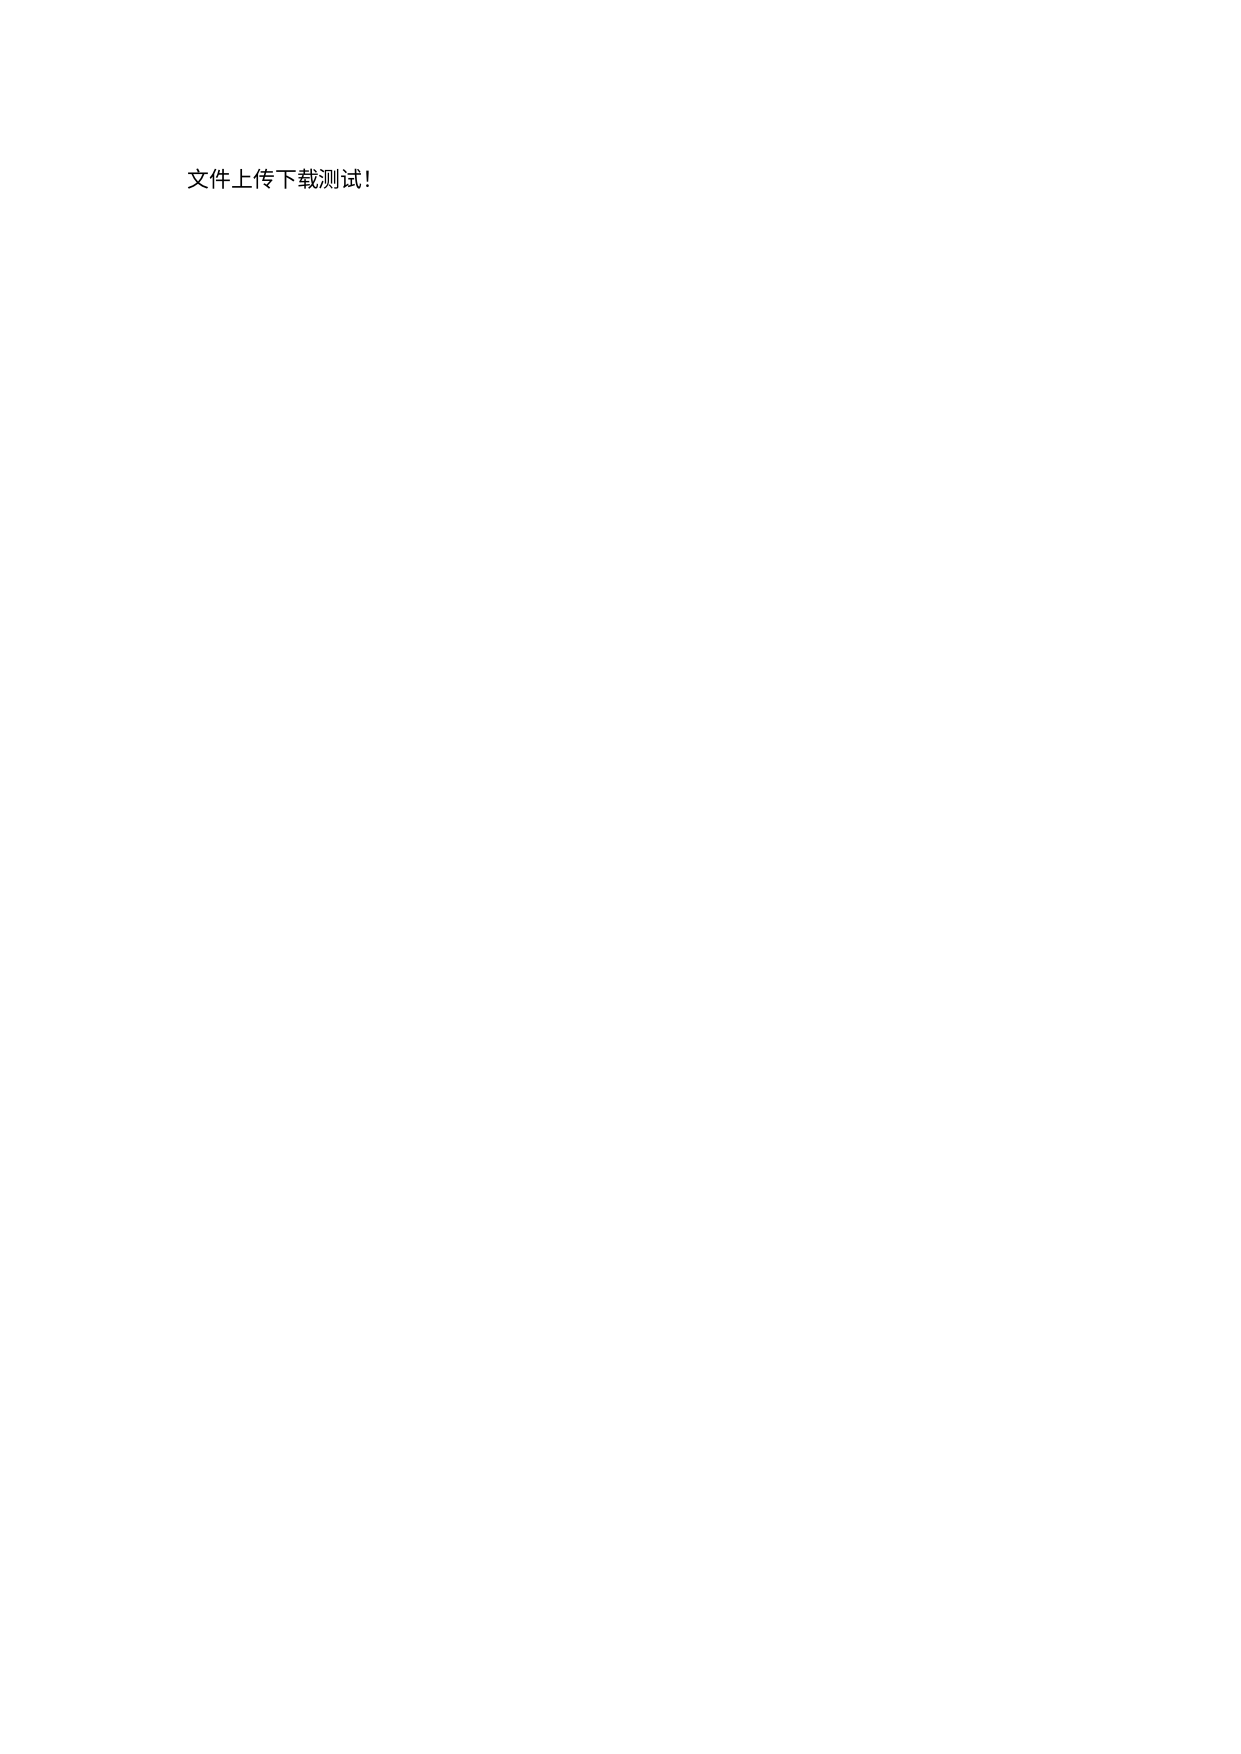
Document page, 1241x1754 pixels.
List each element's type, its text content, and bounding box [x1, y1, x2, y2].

text 文件上传下载测试！ [187, 162, 1053, 194]
